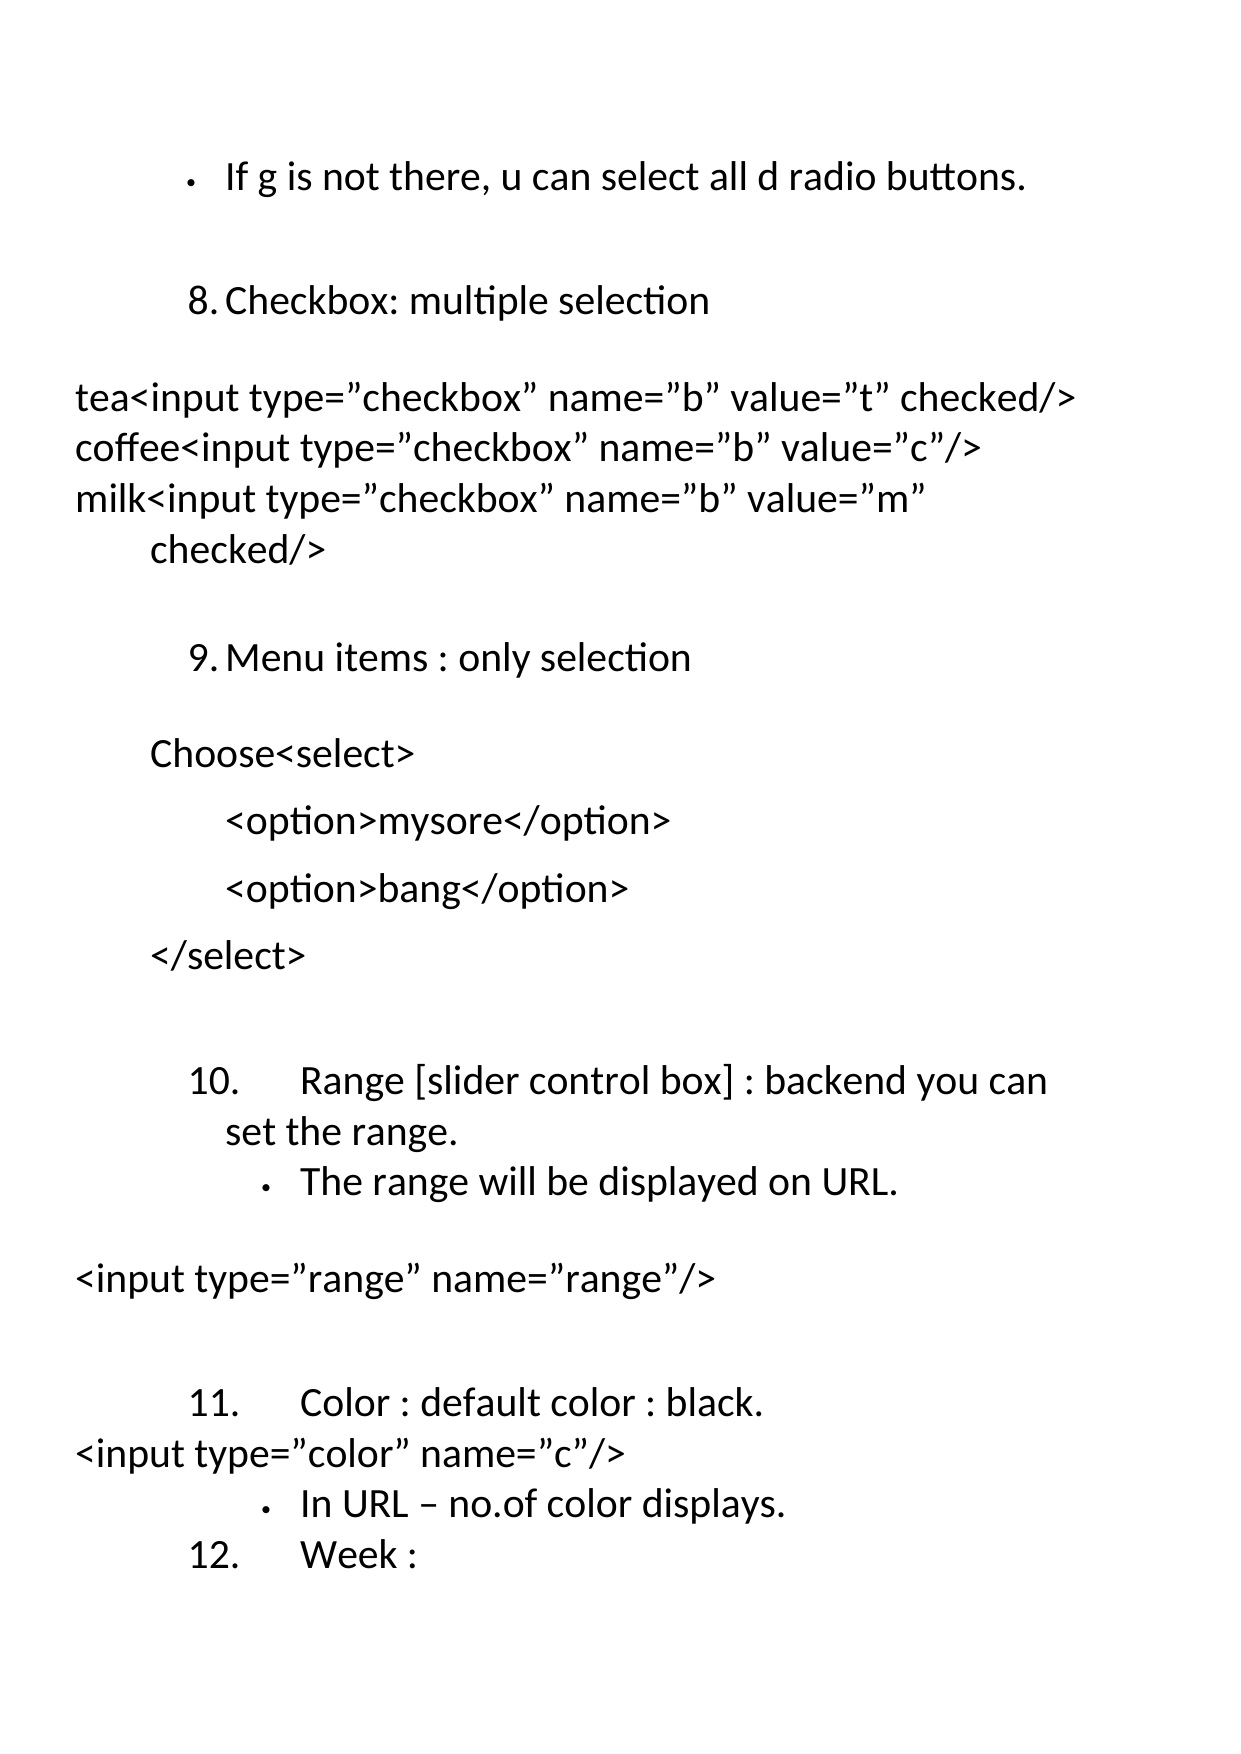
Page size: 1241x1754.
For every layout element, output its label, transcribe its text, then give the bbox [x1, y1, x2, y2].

text <option>bang</option> [150, 862, 1090, 913]
text tea<input type=”checkbox” name=”b” value=”t” checked/> [75, 371, 1090, 421]
text <option>mysore</option> [150, 794, 1090, 845]
list Menu items : only selection [187, 631, 1090, 681]
list Range [slider control box] : backend you can set the range. [187, 1054, 1090, 1155]
text Choose<select> [150, 727, 1090, 778]
list The range will be displayed on URL. [262, 1155, 1090, 1206]
list Checkbox: multiple selection [187, 274, 1090, 325]
text <input type=”range” name=”range”/> [75, 1252, 1090, 1302]
text <input type=”color” name=”c”/> [75, 1427, 1090, 1477]
list Color : default color : black. [187, 1376, 1090, 1427]
text milk<input type=”checkbox” name=”b” value=”m” checked/> [75, 472, 1090, 574]
text </select> [150, 929, 1090, 980]
list Week : [187, 1528, 1090, 1579]
list In URL – no.of color displays. [262, 1477, 1090, 1528]
text coffee<input type=”checkbox” name=”b” value=”c”/> [75, 421, 1090, 472]
list If g is not there, u can select all d radio buttons. [187, 150, 1090, 201]
